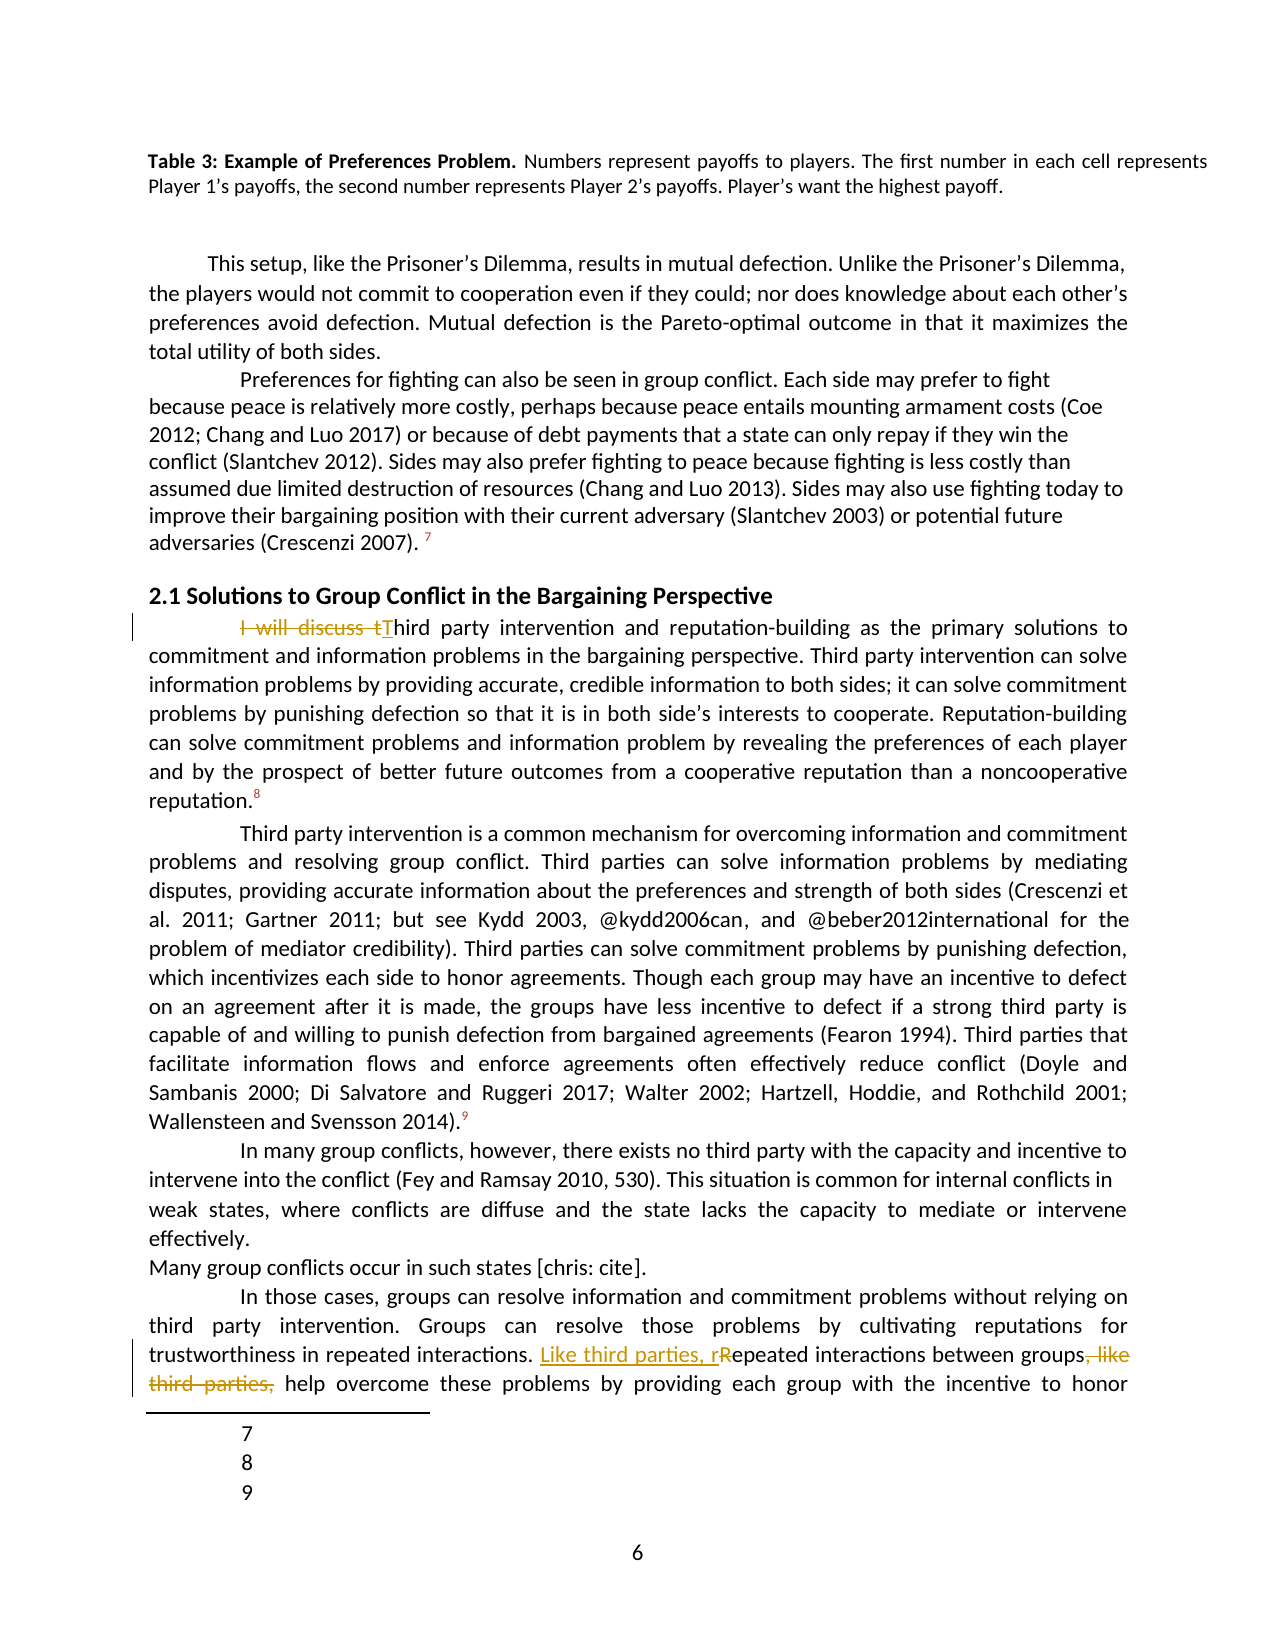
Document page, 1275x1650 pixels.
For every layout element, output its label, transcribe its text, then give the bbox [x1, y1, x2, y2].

text Preferences for fighting can also be seen in group conflict. Each side may prefer to fight because peace is relatively more costly, perhaps because peace entails mounting armament costs (Coe 2012; Chang and Luo 2017) or because of debt payments that a state can only repay if they win the conflict (Slantchev 2012). Sides may also prefer fighting to peace because fighting is less costly than assumed due limited destruction of resources (Chang and Luo 2013). Sides may also use fighting today to improve their bargaining position with their current adversary (Slantchev 2003) or potential future adversaries (Crescenzi 2007). [148, 366, 1131, 556]
subtitle 2.1 Solutions to Group Conflict in the Bargaining Perspective [148, 580, 1125, 610]
text In many group conflicts, however, there exists no third party with the capacity and incentive to intervene into the conflict (Fey and Ramsay 2010, 530). This situation is common for internal conflicts in [148, 1137, 1129, 1193]
text Table 3: Example of Preferences Problem. Numbers represent payoffs to players. The first number in each cell represents Player 1’s payoffs, the second number represents Player 2’s payoffs. Player’s want the highest payoff. [148, 149, 1209, 199]
text This setup, like the Prisoner’s Dilemma, results in mutual defection. Unlike the Prisoner’s Dilemma, [148, 249, 1127, 277]
text Many group conflicts occur in such states [chris: cite]. [148, 1253, 1129, 1281]
text the players would not commit to cooperation even if they could; nor does knowledge about each other’s preferences avoid defection. Mutual defection is the Pareto-optimal outcome in that it maximizes the total utility of both sides. [148, 279, 1129, 365]
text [148, 1282, 1129, 1397]
text hird party intervention and reputation-building as the primary solutions to commitment and information problems in the bargaining perspective. Third party intervention can solve information problems by providing accurate, credible information to both sides; it can solve commitment problems by punishing defection so that it is in both side’s interests to cooperate. Reputation-building can solve commitment problems and information problem by revealing the preferences of each player and by the prospect of better future outcomes from a cooperative reputation than a noncooperative reputation. [148, 613, 1129, 814]
text weak states, where conflicts are diffuse and the state lacks the capacity to mediate or intervene effectively. [148, 1195, 1129, 1252]
text Third party intervention is a common mechanism for overcoming information and commitment problems and resolving group conflict. Third parties can solve information problems by mediating disputes, providing accurate information about the preferences and strength of both sides (Crescenzi et al. 2011; Gartner 2011; but see Kydd 2003, @kydd2006can, and @beber2012international for the problem of mediator credibility). Third parties can solve commitment problems by punishing defection, which incentivizes each side to honor agreements. Though each group may have an incentive to defect on an agreement after it is made, the groups have less incentive to defect if a strong third party is capable of and willing to punish defection from bargained agreements (Fearon 1994). Third parties that facilitate information flows and enforce agreements often effectively reduce conflict (Doyle and Sambanis 2000; Di Salvatore and Ruggeri 2017; Walter 2002; Hartzell, Hoddie, and Rothchild 2001; Wallensteen and Svensson 2014). [148, 819, 1129, 1135]
